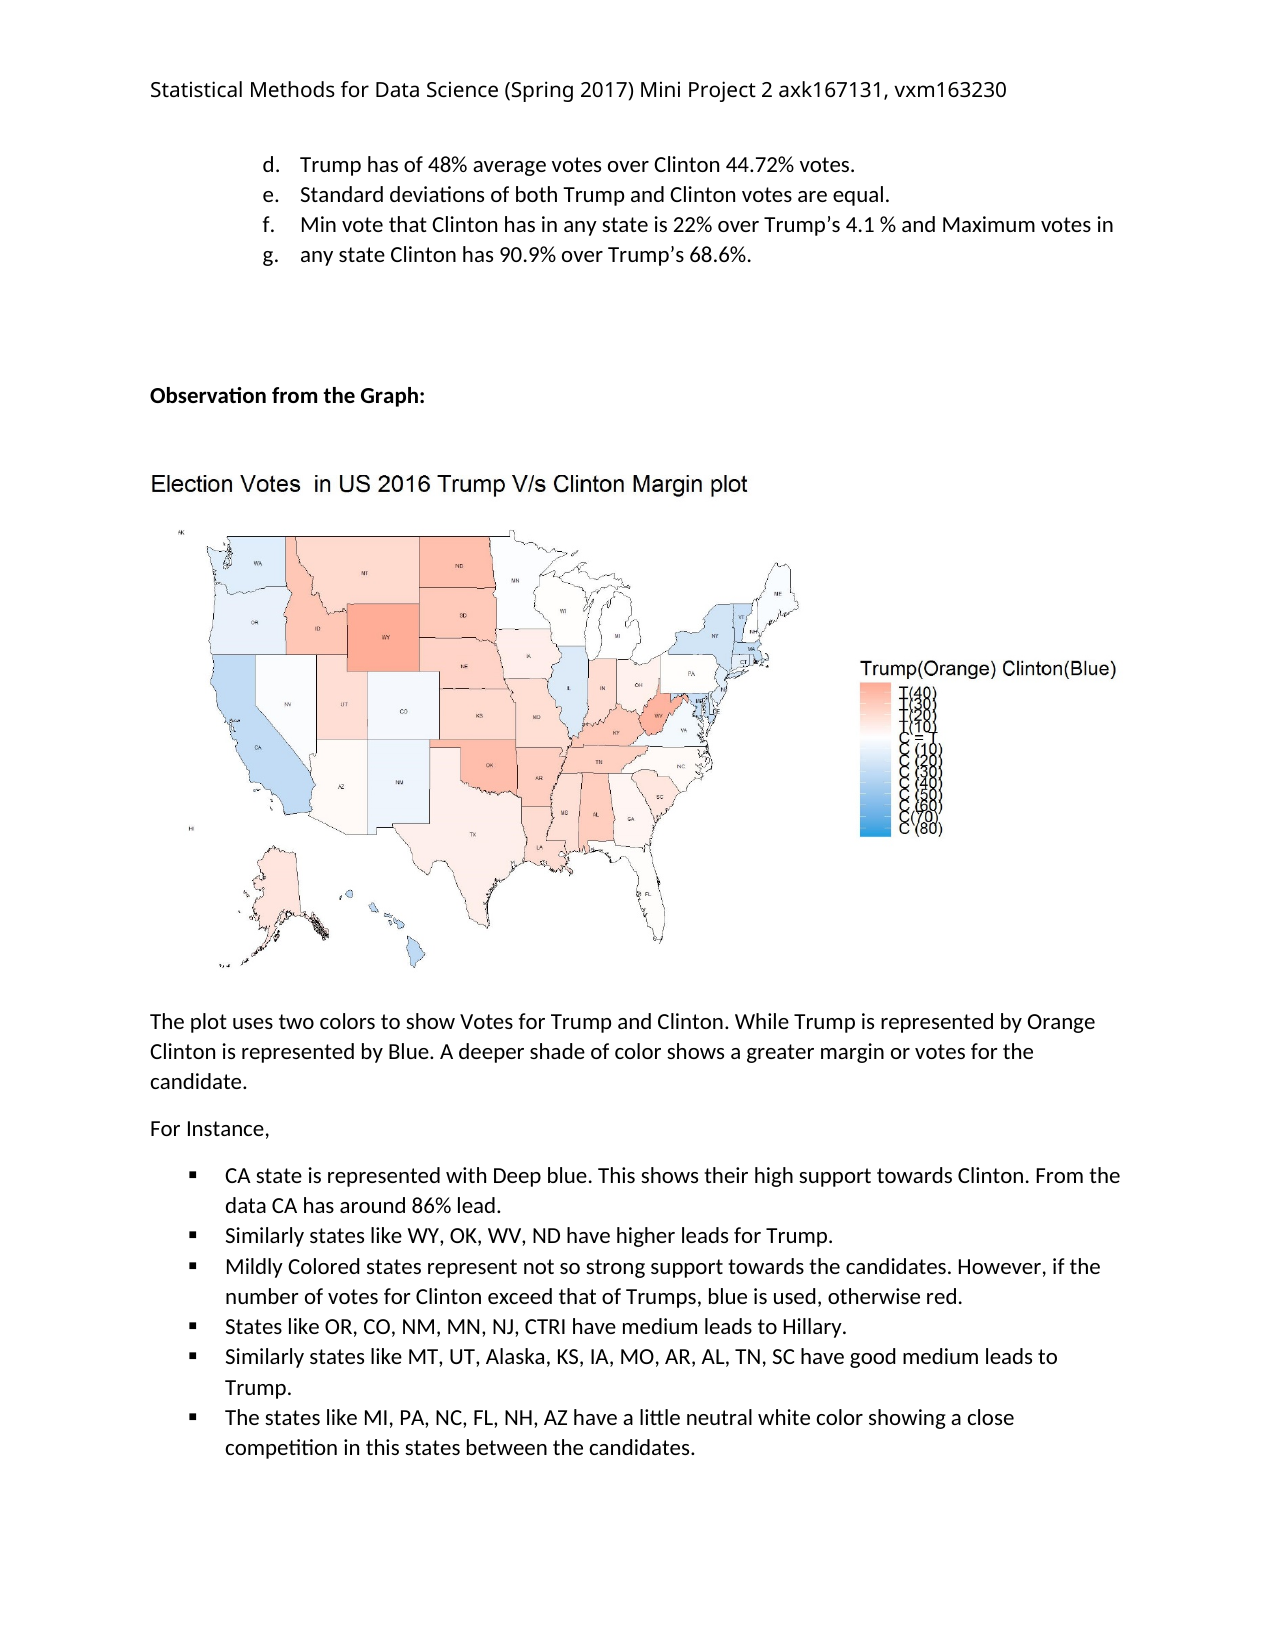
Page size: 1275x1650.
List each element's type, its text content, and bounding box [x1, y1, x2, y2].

list Standard deviations of both Trump and Clinton votes are equal. [262, 180, 1125, 208]
list CA state is represented with Deep blue. This shows their high support towards Clinton. From the data CA has around 86% lead. [187, 1161, 1125, 1219]
list Similarly states like WY, OK, WV, ND have higher leads for Trump. [187, 1222, 1125, 1249]
list Min vote that Clinton has in any state is 22% over Trump’s 4.1 % and Maximum votes in [262, 210, 1125, 238]
text Observation from the Graph: [150, 381, 1125, 409]
text For Instance, [150, 1114, 1125, 1142]
text The plot uses two colors to show Votes for Trump and Clinton. While Trump is represented by Orange Clinton is represented by Blue. A deeper shade of color shows a greater margin or votes for the candidate. [150, 1007, 1125, 1095]
list States like OR, CO, NM, MN, NJ, CTRI have medium leads to Hillary. [187, 1312, 1125, 1340]
list Similarly states like MT, UT, Alaska, KS, IA, MO, AR, AL, TN, SC have good medium leads to Trump. [187, 1342, 1125, 1401]
list The states like MI, PA, NC, FL, NH, AZ have a little neutral white color showing a close competition in this states between the candidates. [187, 1403, 1125, 1461]
list Mildly Colored states represent not so strong support towards the candidates. However, if the number of votes for Clinton exceed that of Trumps, blue is used, otherwise red. [187, 1252, 1125, 1310]
list Trump has of 48% average votes over Clinton 44.72% votes. [262, 150, 1125, 178]
picture [150, 475, 1125, 989]
list any state Clinton has 90.9% over Trump’s 68.6%. [262, 241, 1125, 269]
